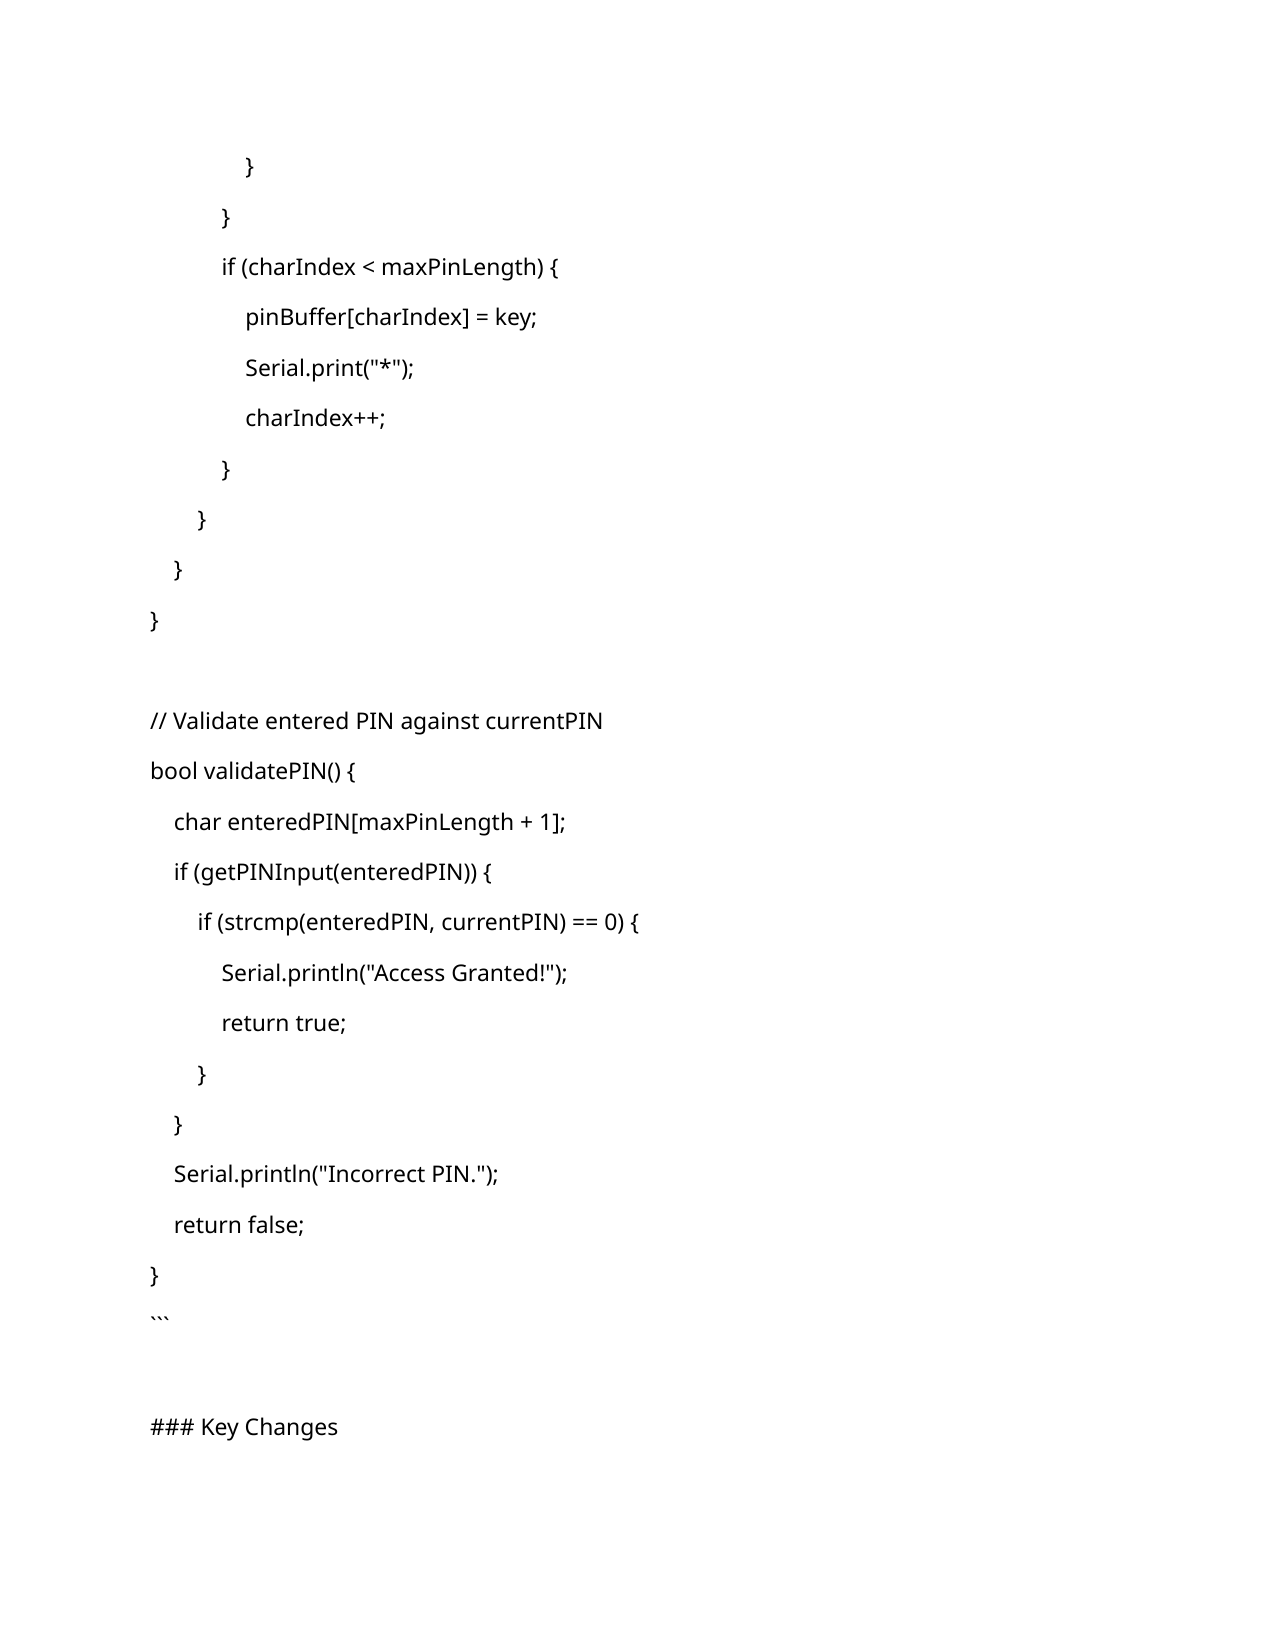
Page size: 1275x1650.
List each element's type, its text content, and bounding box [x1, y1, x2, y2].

text } [150, 150, 1125, 181]
text } [150, 604, 1125, 635]
text } [150, 503, 1125, 534]
text ### Key Changes [150, 1410, 1125, 1442]
text if (charIndex < maxPinLength) { [150, 251, 1125, 282]
text } [150, 452, 1125, 484]
text } [150, 1057, 1125, 1089]
text } [150, 1259, 1125, 1290]
text return false; [150, 1209, 1125, 1240]
text } [150, 200, 1125, 232]
text bool validatePIN() { [150, 755, 1125, 786]
text return true; [150, 1007, 1125, 1038]
text Serial.print("*"); [150, 352, 1125, 383]
text } [150, 1108, 1125, 1139]
text // Validate entered PIN against currentPIN [150, 704, 1125, 736]
text pinBuffer[charIndex] = key; [150, 301, 1125, 332]
text Serial.println("Access Granted!"); [150, 957, 1125, 988]
text char enteredPIN[maxPinLength + 1]; [150, 805, 1125, 837]
text } [150, 553, 1125, 584]
text if (strcmp(enteredPIN, currentPIN) == 0) { [150, 906, 1125, 937]
text if (getPINInput(enteredPIN)) { [150, 856, 1125, 887]
text Serial.println("Incorrect PIN."); [150, 1158, 1125, 1189]
text ``` [150, 1309, 1125, 1341]
text charIndex++; [150, 402, 1125, 433]
